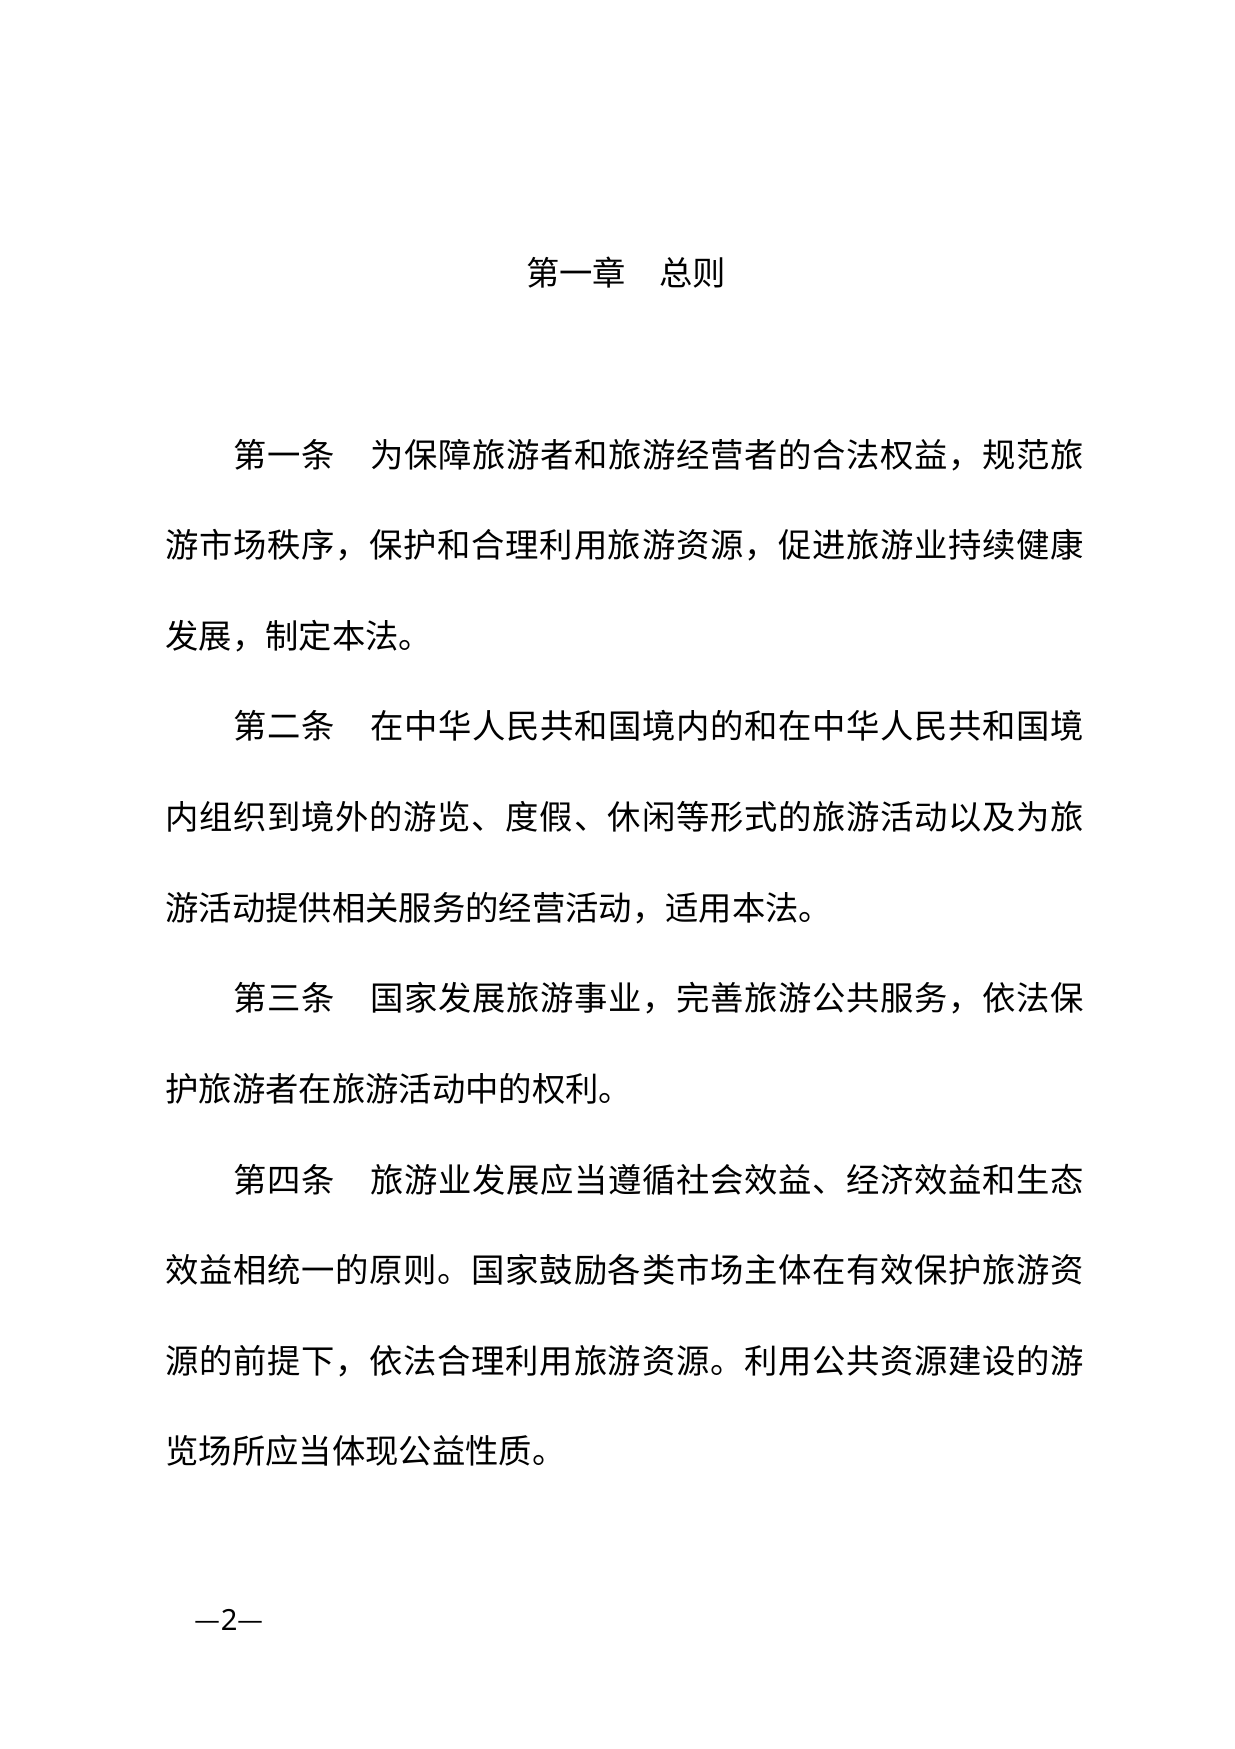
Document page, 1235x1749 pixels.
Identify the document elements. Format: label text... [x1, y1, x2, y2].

text 第二条 在中华人民共和国境内的和在中华人民共和国境内组织到境外的游览、度假、休闲等形式的旅游活动以及为旅游活动提供相关服务的经营活动，适用本法。 [165, 679, 1087, 951]
text 第一章 总则 [165, 226, 1087, 317]
text 第三条 国家发展旅游事业，完善旅游公共服务，依法保护旅游者在旅游活动中的权利。 [165, 951, 1087, 1132]
text 第四条 旅游业发展应当遵循社会效益、经济效益和生态效益相统一的原则。国家鼓励各类市场主体在有效保护旅游资源的前提下，依法合理利用旅游资源。利用公共资源建设的游览场所应当体现公益性质。 [165, 1132, 1087, 1495]
text 第一条 为保障旅游者和旅游经营者的合法权益，规范旅游市场秩序，保护和合理利用旅游资源，促进旅游业持续健康发展，制定本法。 [165, 407, 1087, 679]
